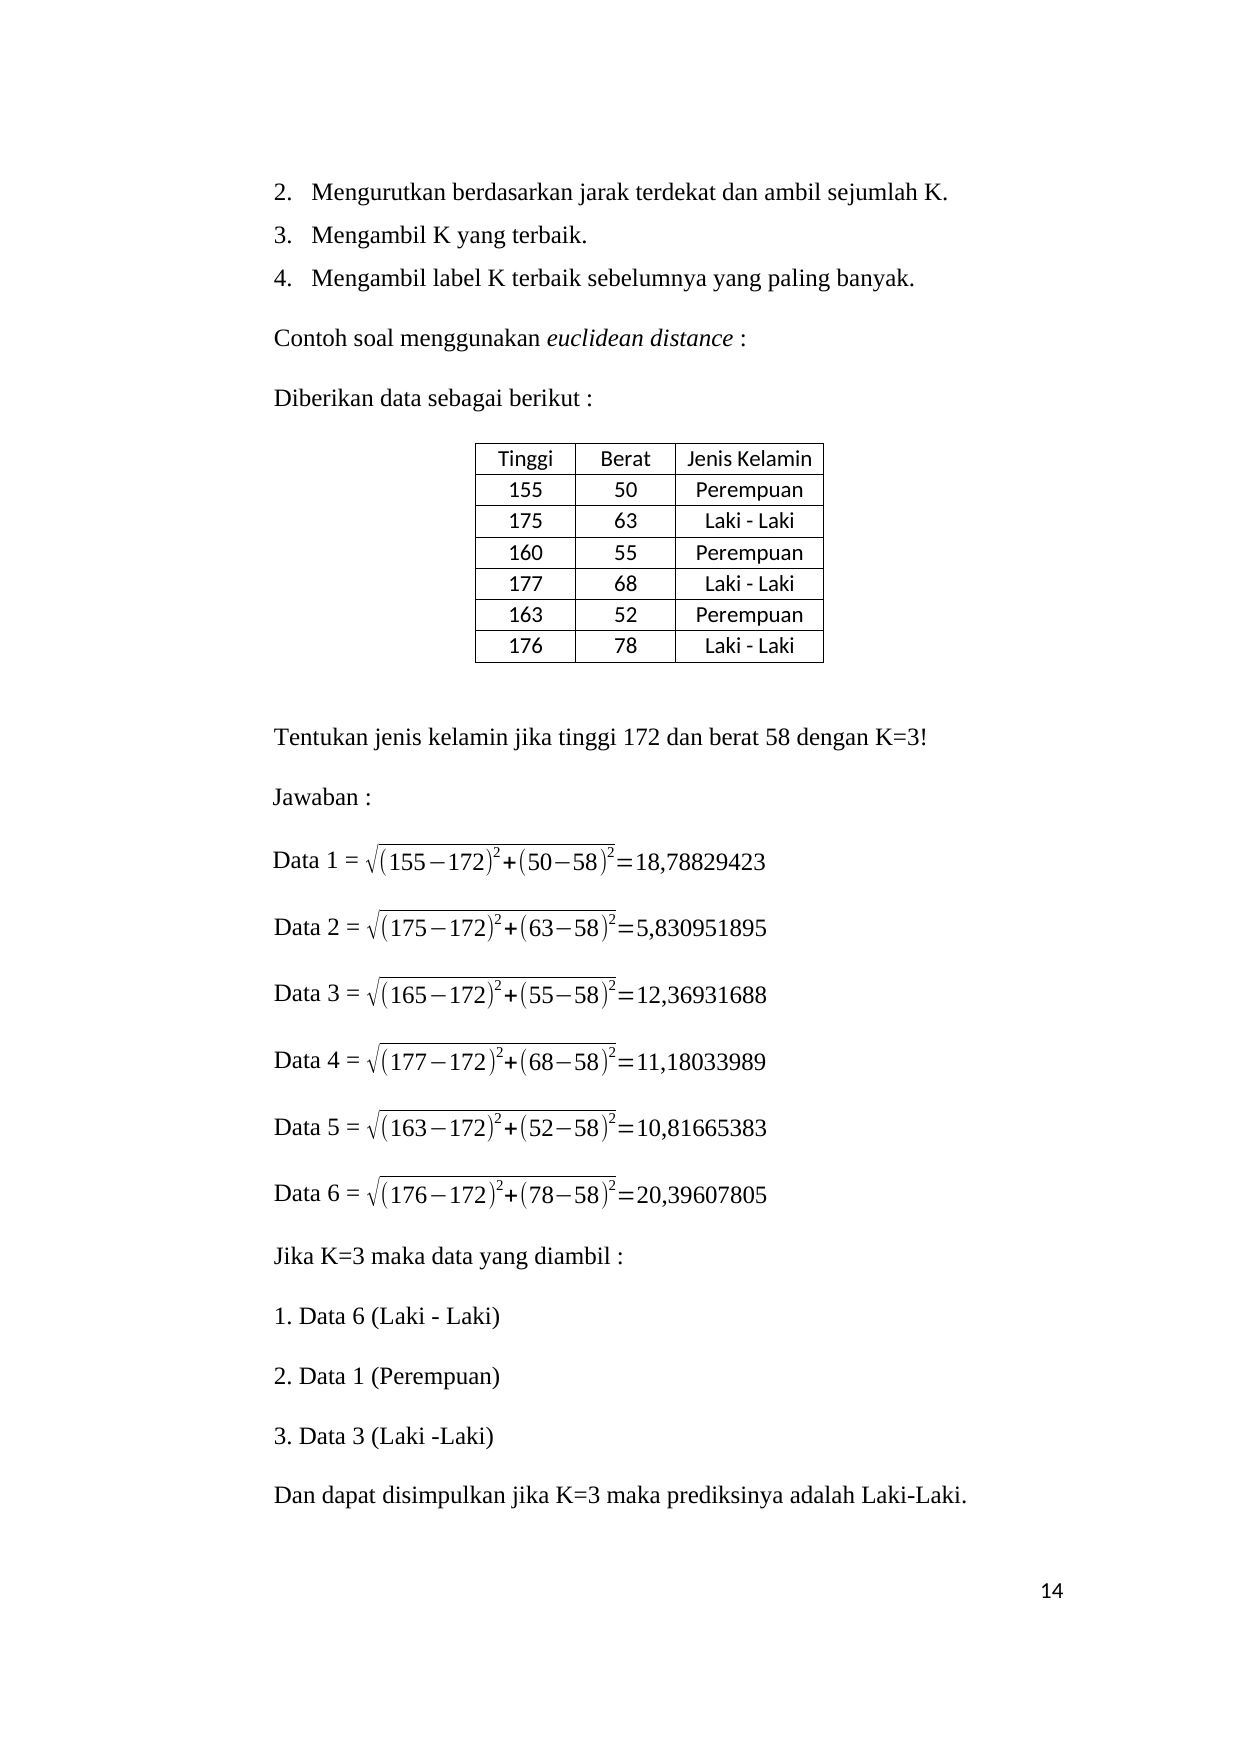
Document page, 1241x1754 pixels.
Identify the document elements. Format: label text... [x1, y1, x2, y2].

text Data 3 = [236, 975, 1063, 1011]
table_cell 163 [476, 600, 575, 630]
text Diberikan data sebagai berikut : [236, 383, 1063, 412]
table_cell 160 [476, 538, 575, 568]
table_cell Perempuan [676, 600, 823, 630]
table_header Berat [576, 444, 675, 474]
text Dan dapat disimpulkan jika K=3 maka prediksinya adalah Laki-Laki. [236, 1481, 1063, 1509]
table_cell Laki - Laki [676, 569, 823, 599]
table_header Jenis Kelamin [676, 444, 823, 474]
text Data 6 = [236, 1175, 1063, 1210]
table_cell 177 [476, 569, 575, 599]
list Mengambil K yang terbaik. [274, 220, 1063, 249]
table_header Tinggi [476, 444, 575, 474]
table_cell Laki - Laki [676, 631, 823, 662]
text 2. Data 1 (Perempuan) [236, 1361, 1063, 1390]
text Data 4 = [236, 1042, 1063, 1077]
table_cell Perempuan [676, 538, 823, 568]
table_cell 176 [476, 631, 575, 662]
table_cell 52 [576, 600, 675, 630]
table_cell 50 [576, 475, 675, 505]
table_cell 175 [476, 506, 575, 537]
table_cell 78 [576, 631, 675, 662]
text Jika K=3 maka data yang diambil : [236, 1241, 1063, 1270]
table_cell 55 [576, 538, 675, 568]
text Tentukan jenis kelamin jika tinggi 172 dan berat 58 dengan K=3! [236, 722, 1063, 751]
text Data 2 = [236, 908, 1063, 944]
list Mengambil label K terbaik sebelumnya yang paling banyak. [274, 263, 1063, 292]
text Contoh soal menggunakan euclidean distance : [236, 323, 1063, 352]
table_cell 68 [576, 569, 675, 599]
text Data 5 = [236, 1108, 1063, 1144]
table_cell Laki - Laki [676, 506, 823, 537]
text 3. Data 3 (Laki -Laki) [236, 1421, 1063, 1449]
table_cell 155 [476, 475, 575, 505]
table_cell Perempuan [676, 475, 823, 505]
table_cell 63 [576, 506, 675, 537]
text Data 1 = [272, 842, 1063, 877]
text Jawaban : [272, 782, 1063, 811]
list Mengurutkan berdasarkan jarak terdekat dan ambil sejumlah K. [274, 177, 1063, 206]
text 1. Data 6 (Laki - Laki) [236, 1301, 1063, 1330]
